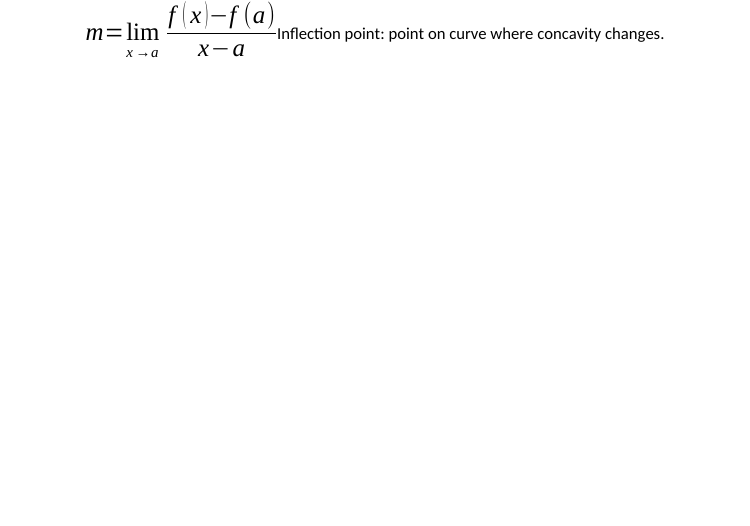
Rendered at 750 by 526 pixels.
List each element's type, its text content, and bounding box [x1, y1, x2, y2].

text If f’’(x) < 0 on an interval, then f is concave down on that interval. Inflection point: point on curve where concavity changes. [0, 0, 750, 91]
